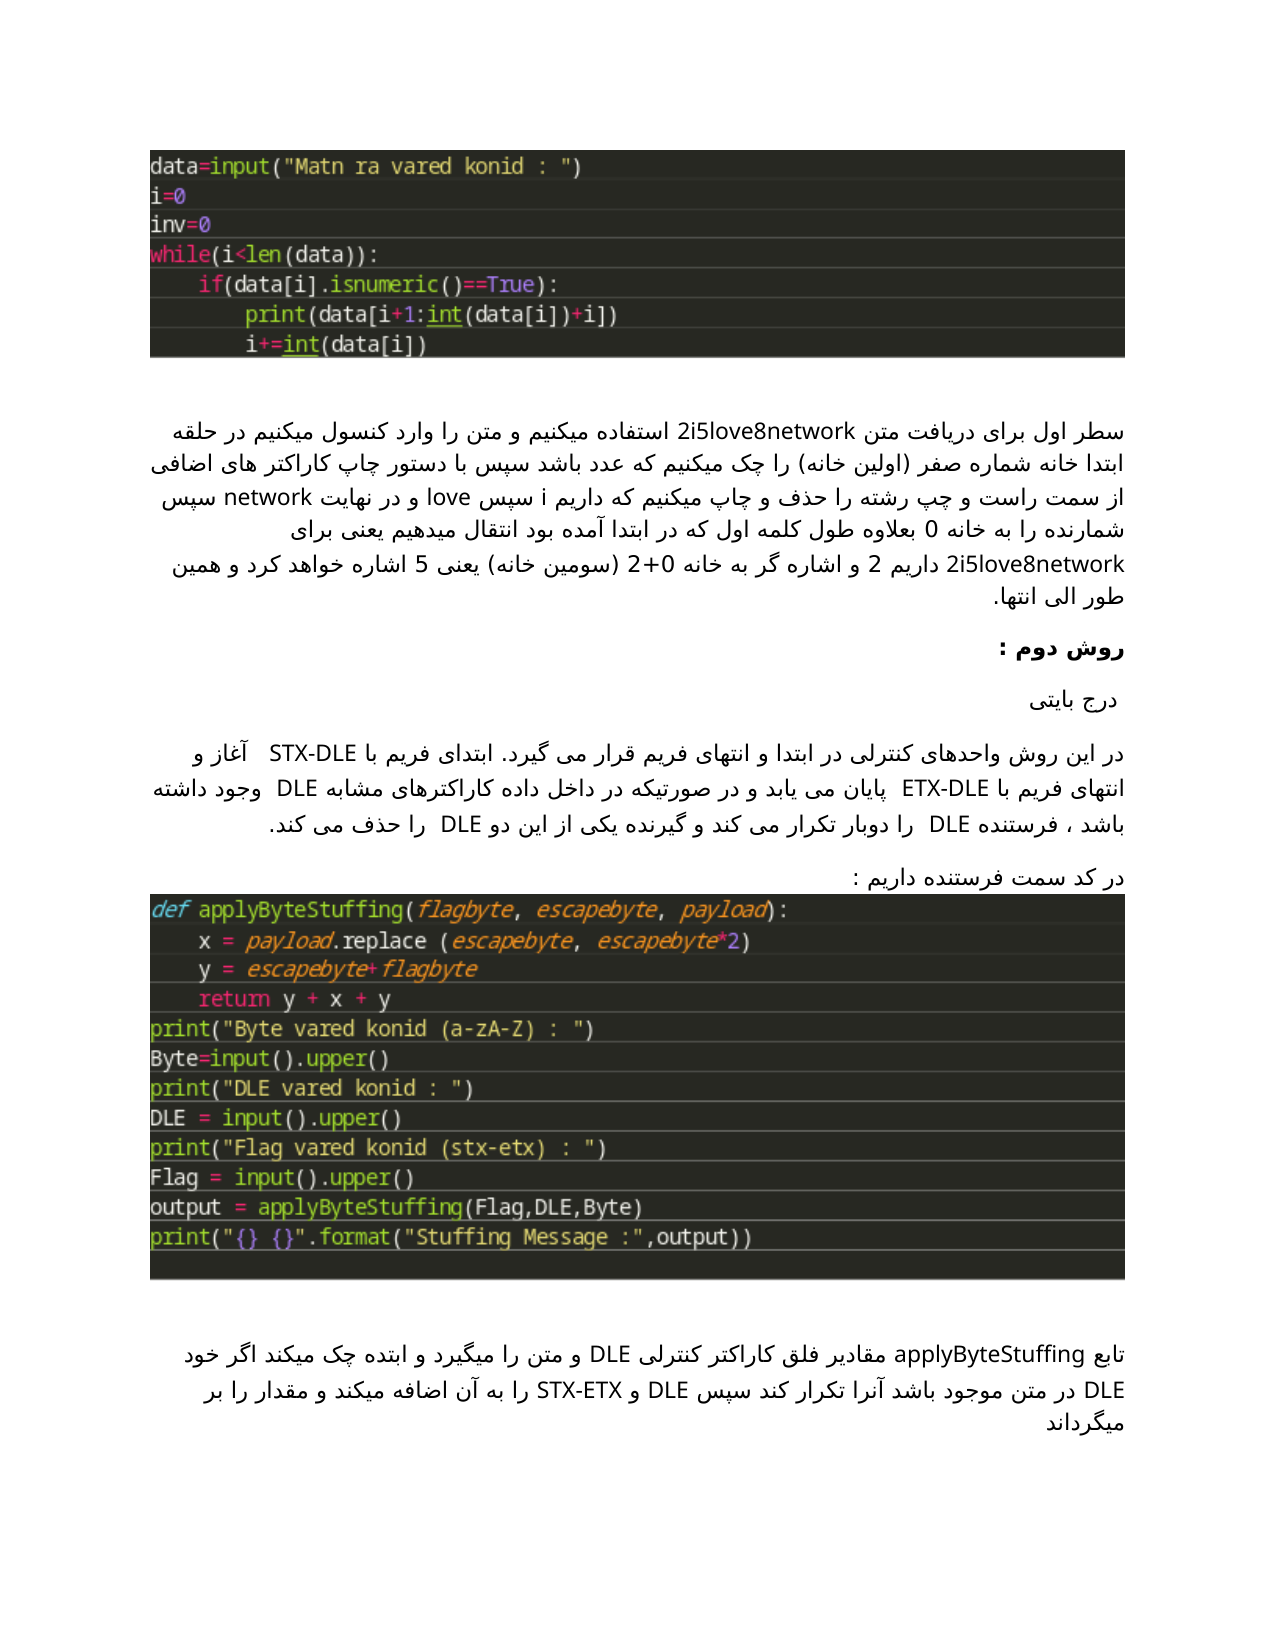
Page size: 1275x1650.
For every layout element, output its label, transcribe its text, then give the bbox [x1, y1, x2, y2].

text روش دوم : [150, 634, 1125, 661]
text در کد سمت فرستنده داریم : تابع applyByteStuffing مقادیر فلق کاراکتر کنترلی DLE و متن را میگیرد و ابتده چک میکند اگر خود DLE در متن موجود باشد آنرا تکرار کند سپس DLE و STX-ETX را به آن اضافه میکند و مقدار را بر میگرداند [150, 1281, 1125, 1435]
text سطر اول برای دریافت متن 2i5love8network استفاده میکنیم و متن را وارد کنسول میکنیم در حلقه ابتدا خانه شماره صفر (اولین خانه) را چک میکنیم که عدد باشد سپس با دستور چاپ کاراکتر های اضافی از سمت راست و چپ رشته را حذف و چاپ میکنیم که داریم i سپس love و در نهایت network سپس شمارنده را به خانه 0 بعلاوه طول کلمه اول که در ابتدا آمده بود انتقال میدهیم یعنی برای 2i5love8network داریم 2 و اشاره گر به خانه 0+2 (سومین خانه) یعنی 5 اشاره خواهد کرد و همین طور الی انتها. [150, 359, 1125, 609]
text در این روش واحدهای کنترلی در ابتدا و انتهای فریم قرار می گیرد. ابتدای فریم با STX-DLE آغاز و انتهای فریم با ETX-DLE پایان می یابد و در صورتیکه در داخل داده کاراکترهای مشابه DLE وجود داشته باشد ، فرستنده DLE را دوبار تکرار می کند و گیرنده یکی از این دو DLE را حذف می کند. [150, 737, 1125, 839]
text در کد سمت فرستنده داریم : تابع applyByteStuffing مقادیر فلق کاراکتر کنترلی DLE و متن را میگیرد و ابتده چک میکند اگر خود DLE در متن موجود باشد آنرا تکرار کند سپس DLE و STX-ETX را به آن اضافه میکند و مقدار را بر میگرداند [150, 864, 1125, 894]
text درج بایتی [150, 686, 1125, 712]
